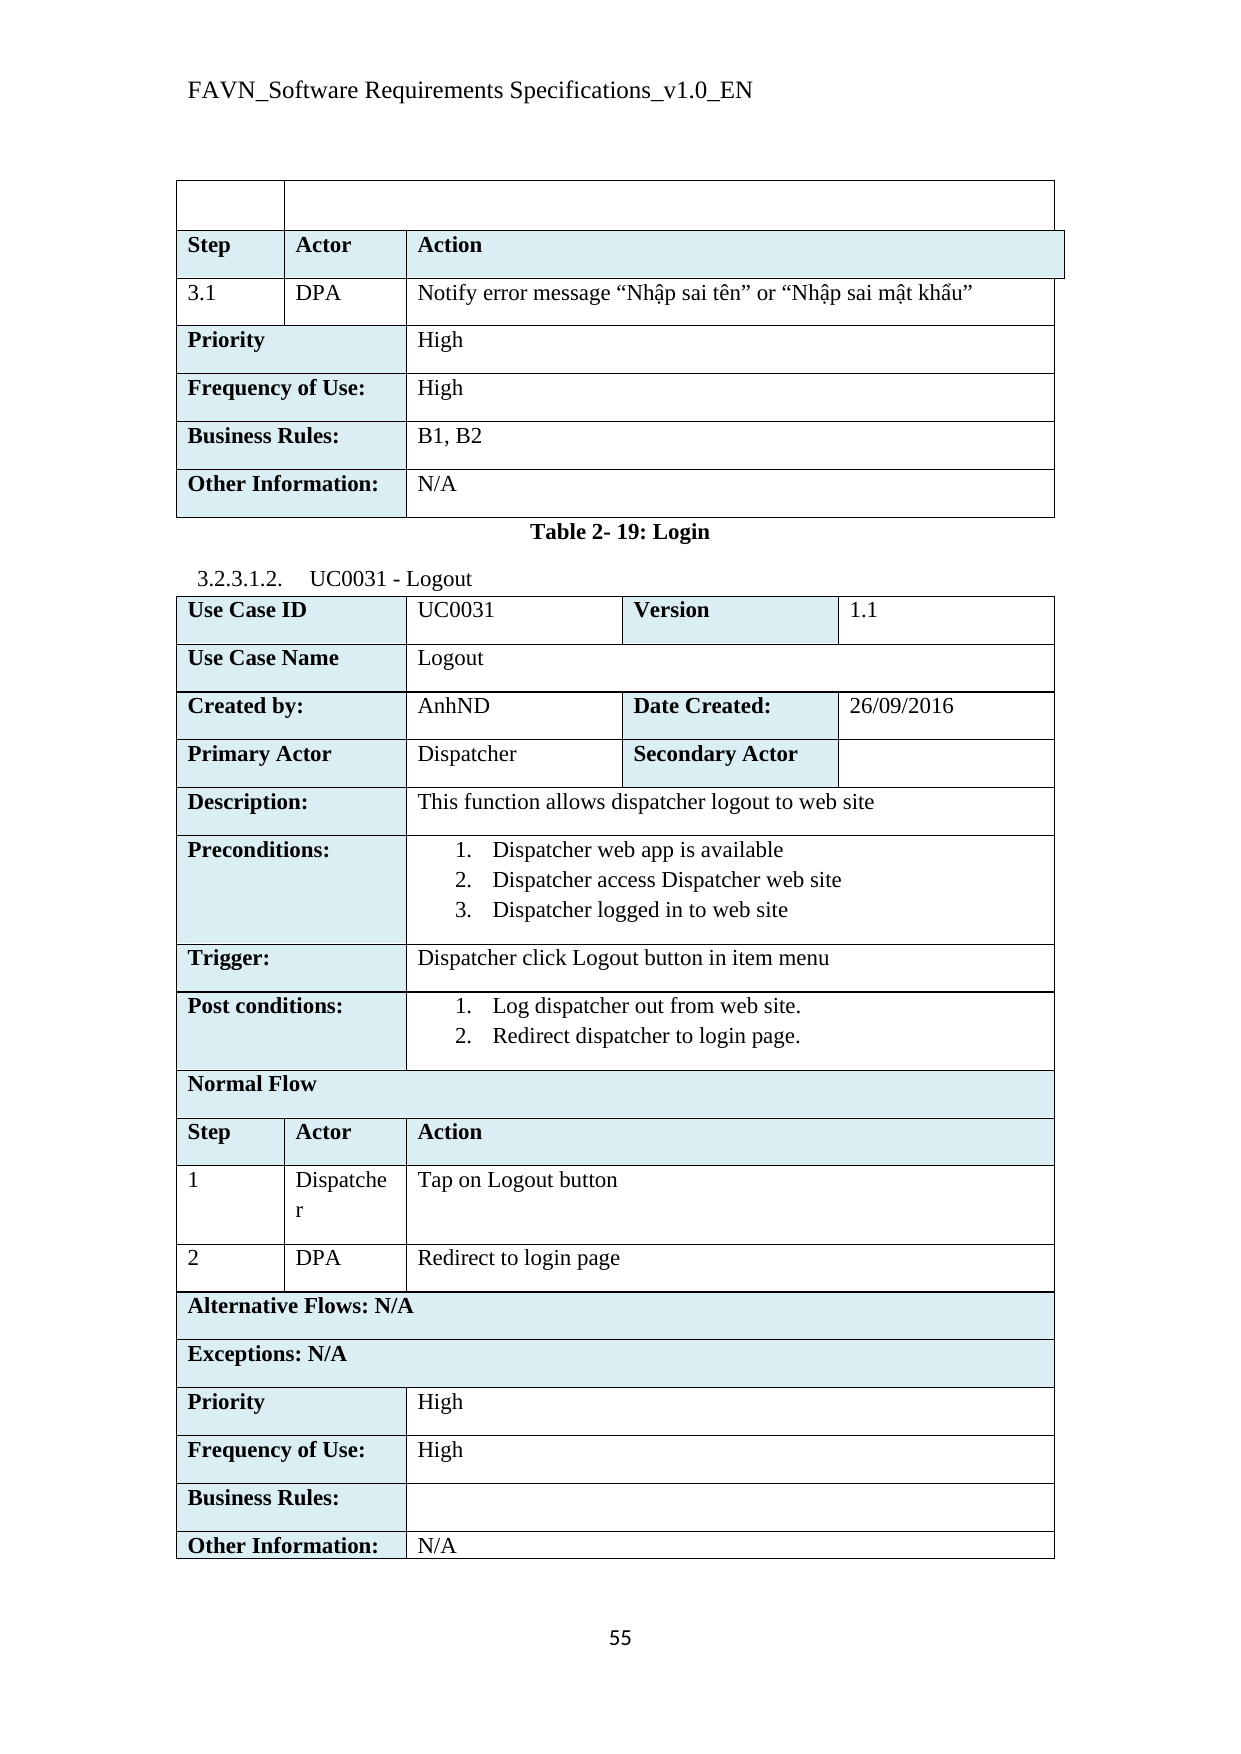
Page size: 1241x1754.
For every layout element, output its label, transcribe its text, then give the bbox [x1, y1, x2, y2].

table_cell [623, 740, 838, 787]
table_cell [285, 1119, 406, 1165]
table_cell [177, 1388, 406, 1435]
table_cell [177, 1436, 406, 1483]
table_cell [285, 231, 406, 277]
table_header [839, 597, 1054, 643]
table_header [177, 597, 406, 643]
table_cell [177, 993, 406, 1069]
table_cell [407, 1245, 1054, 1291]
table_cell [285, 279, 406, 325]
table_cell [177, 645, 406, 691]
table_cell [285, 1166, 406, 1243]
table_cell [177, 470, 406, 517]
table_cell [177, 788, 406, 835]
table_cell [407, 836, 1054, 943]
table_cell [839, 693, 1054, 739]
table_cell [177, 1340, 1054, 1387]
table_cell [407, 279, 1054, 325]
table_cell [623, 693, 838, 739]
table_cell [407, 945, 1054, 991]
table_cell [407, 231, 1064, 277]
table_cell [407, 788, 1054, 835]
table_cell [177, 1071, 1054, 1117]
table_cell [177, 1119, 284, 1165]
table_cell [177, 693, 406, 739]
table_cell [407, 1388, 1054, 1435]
subtitle UC0031 - Logout [197, 565, 1053, 592]
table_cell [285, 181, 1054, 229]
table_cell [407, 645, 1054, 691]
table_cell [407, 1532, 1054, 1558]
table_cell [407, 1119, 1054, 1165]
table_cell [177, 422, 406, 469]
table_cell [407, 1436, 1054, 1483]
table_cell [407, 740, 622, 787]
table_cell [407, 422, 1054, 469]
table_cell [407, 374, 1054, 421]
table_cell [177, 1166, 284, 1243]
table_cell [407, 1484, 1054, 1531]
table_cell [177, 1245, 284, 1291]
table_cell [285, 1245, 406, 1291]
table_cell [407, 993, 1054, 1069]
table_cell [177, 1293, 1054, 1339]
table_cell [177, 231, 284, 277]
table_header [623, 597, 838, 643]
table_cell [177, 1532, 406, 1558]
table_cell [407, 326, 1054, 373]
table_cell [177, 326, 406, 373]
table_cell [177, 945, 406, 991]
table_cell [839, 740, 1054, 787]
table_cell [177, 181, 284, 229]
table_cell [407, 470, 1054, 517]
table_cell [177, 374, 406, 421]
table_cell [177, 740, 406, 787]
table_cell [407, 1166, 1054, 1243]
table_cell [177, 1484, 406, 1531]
text Table 2- 19: Login [187, 518, 1053, 544]
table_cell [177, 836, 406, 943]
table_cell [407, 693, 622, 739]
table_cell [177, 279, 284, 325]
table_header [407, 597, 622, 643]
